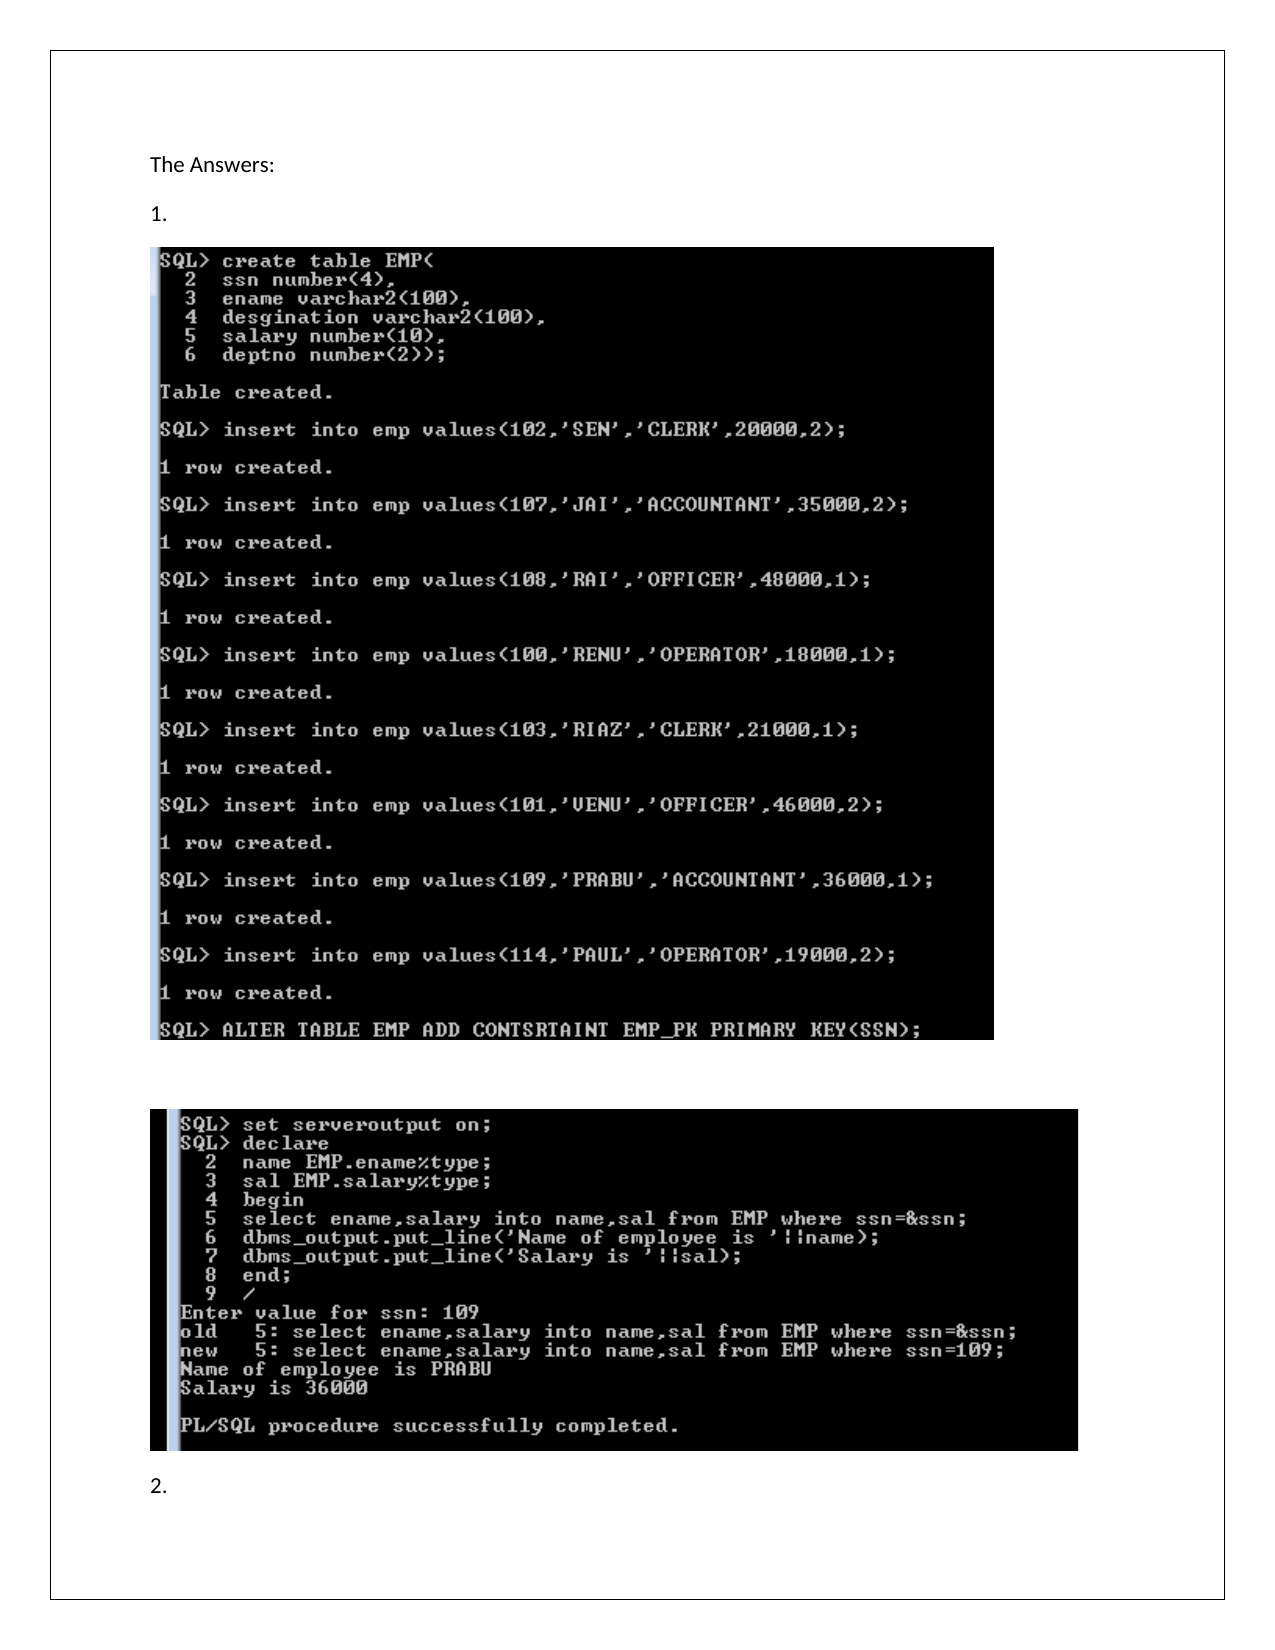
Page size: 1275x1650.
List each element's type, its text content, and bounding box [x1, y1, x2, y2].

text The Answers: [150, 150, 1125, 178]
picture [150, 1109, 1079, 1451]
text 2. [150, 1471, 1125, 1499]
text 1. [150, 199, 1125, 227]
picture [150, 247, 994, 1040]
